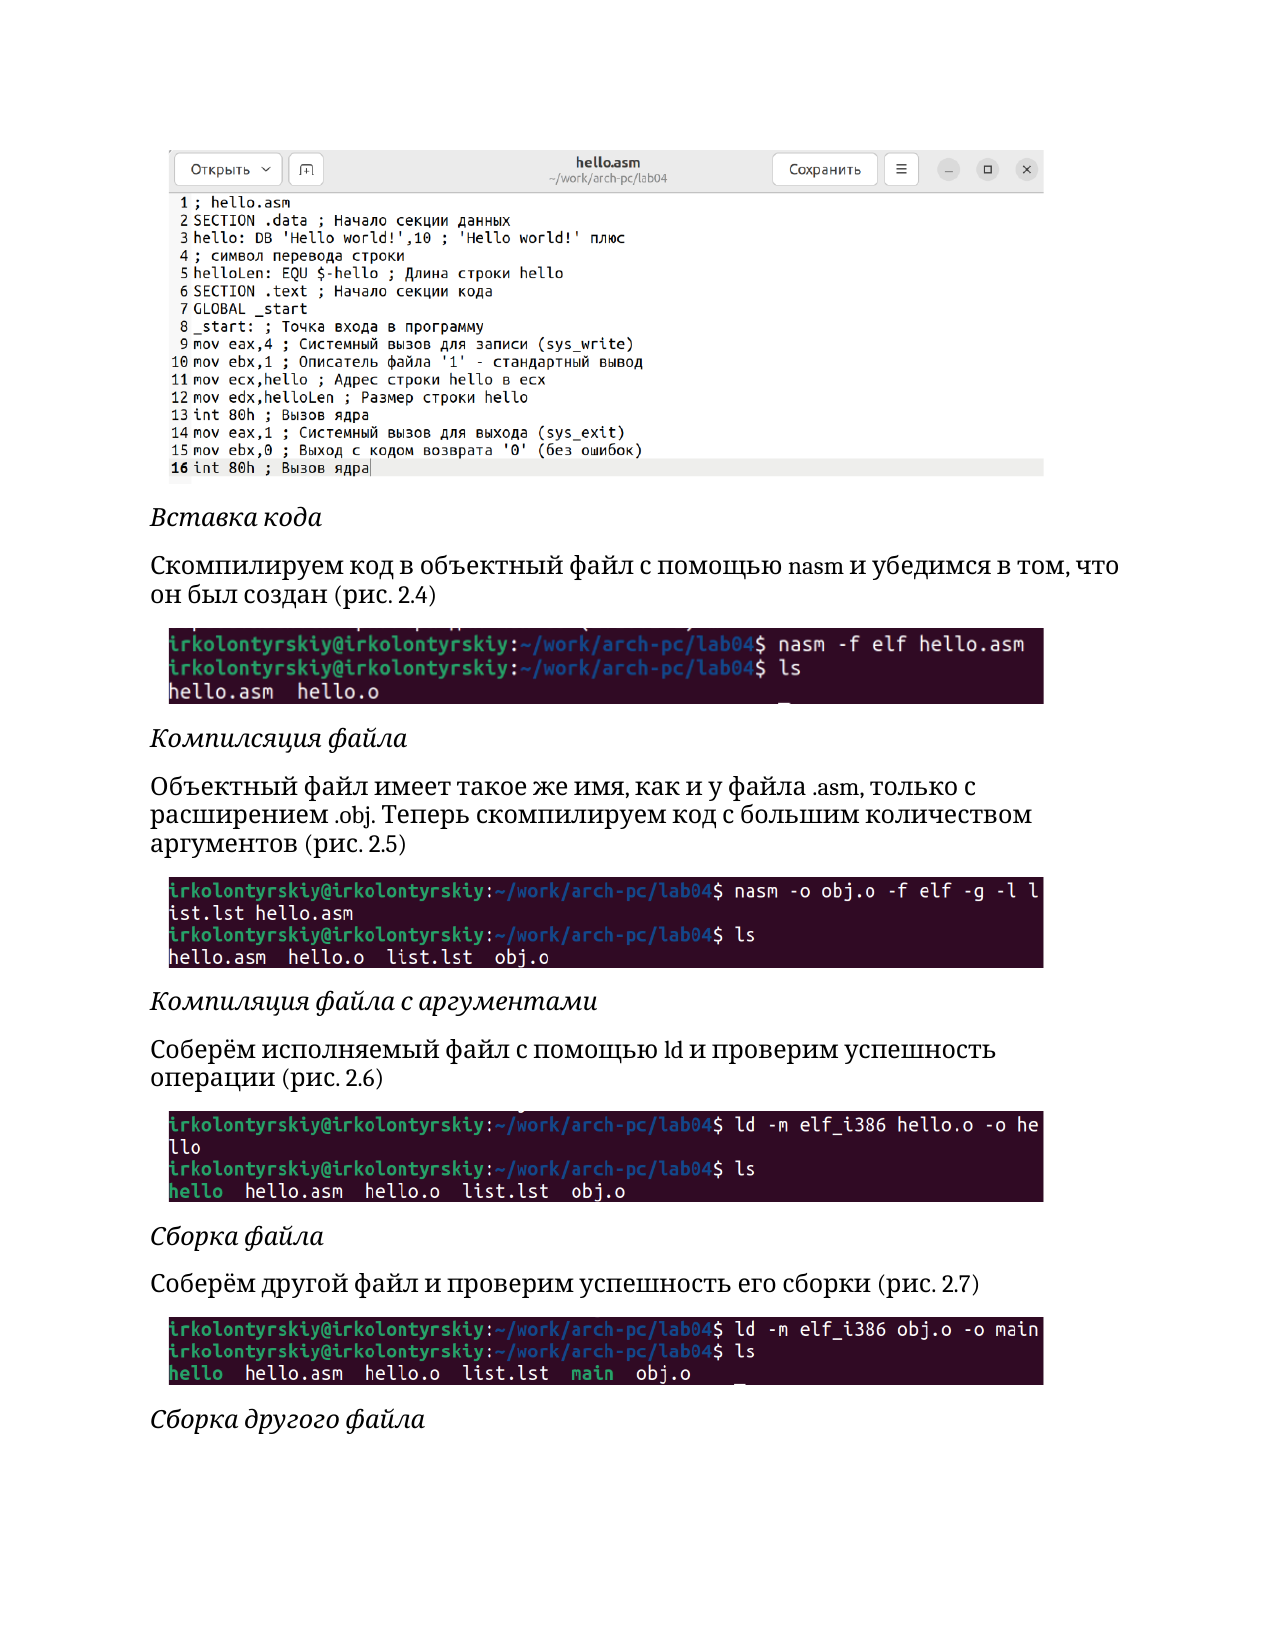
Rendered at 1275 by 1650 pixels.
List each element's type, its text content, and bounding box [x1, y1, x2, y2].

text Объектный файл имеет такое же имя, как и у файла .asm, только с расширением .obj. Теперь скомпилируем код с большим количеством аргументов (рис. 2.5) [150, 772, 1125, 859]
picture [168, 1111, 1044, 1202]
text Сборка другого файла [150, 1406, 1125, 1434]
text Компиляция файла с аргументами [150, 988, 1125, 1017]
text Скомпилируем код в объектный файл с помощью nasm и убедимся в том, что он был создан (рис. 2.4) [150, 552, 1125, 609]
picture [168, 628, 1044, 704]
text Соберём другой файл и проверим успешность его сборки (рис. 2.7) [150, 1270, 1125, 1299]
text Компилсяция файла [150, 725, 1125, 754]
text Соберём исполняемый файл с помощью ld и проверим успешность операции (рис. 2.6) [150, 1036, 1125, 1093]
picture [168, 1317, 1044, 1385]
text Вставка кода [150, 504, 1125, 533]
text Сборка файла [150, 1222, 1125, 1251]
picture [168, 877, 1044, 968]
picture [168, 150, 1044, 484]
